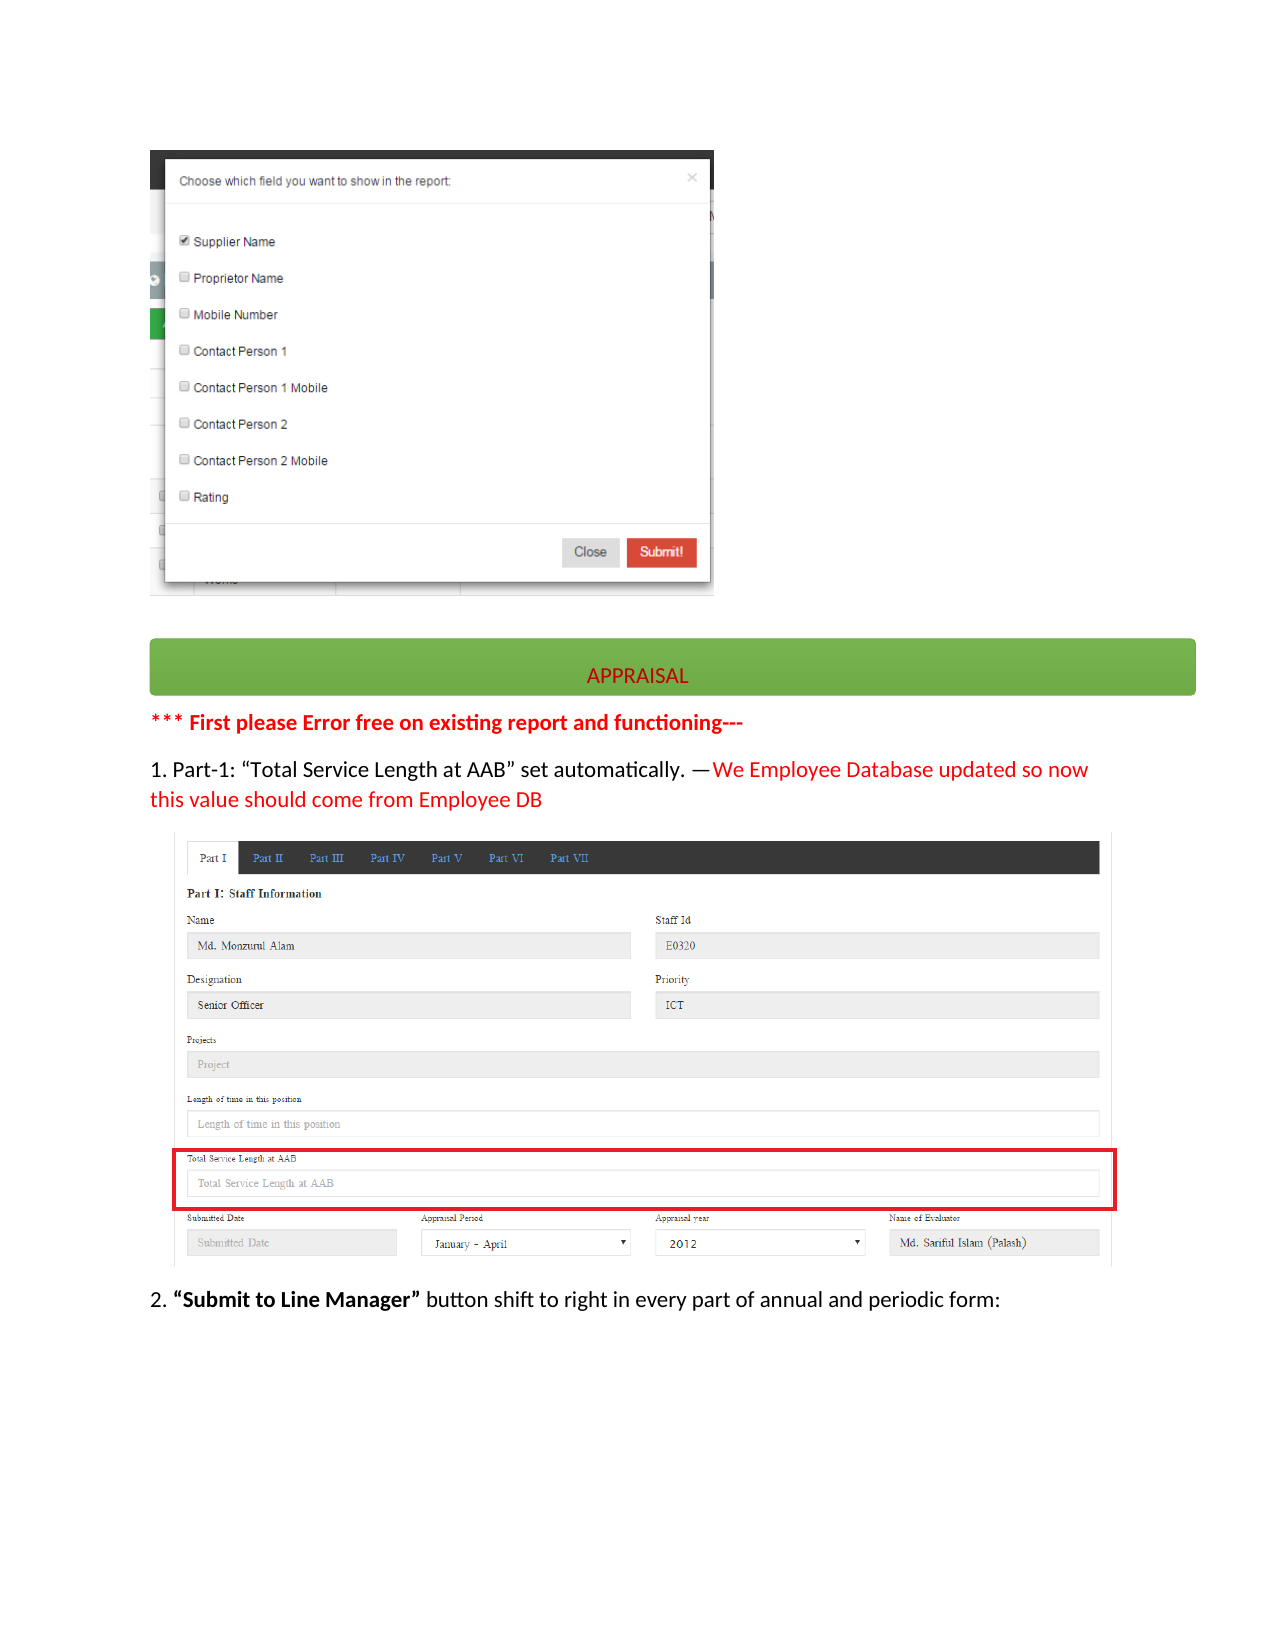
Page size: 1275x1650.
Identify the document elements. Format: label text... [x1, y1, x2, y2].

text 2. “Submit to Line Manager” button shift to right in every part of annual and periodic form: [150, 1286, 1125, 1313]
text APPRAISAL [150, 662, 1125, 689]
picture [150, 832, 1124, 1267]
text *** First please Error free on existing report and functioning--- [150, 708, 1125, 736]
text 1. Part-1: “Total Service Length at AAB” set automatically. —We Employee Database updated so now this value should come from Employee DB [150, 755, 1125, 813]
picture [150, 150, 714, 596]
